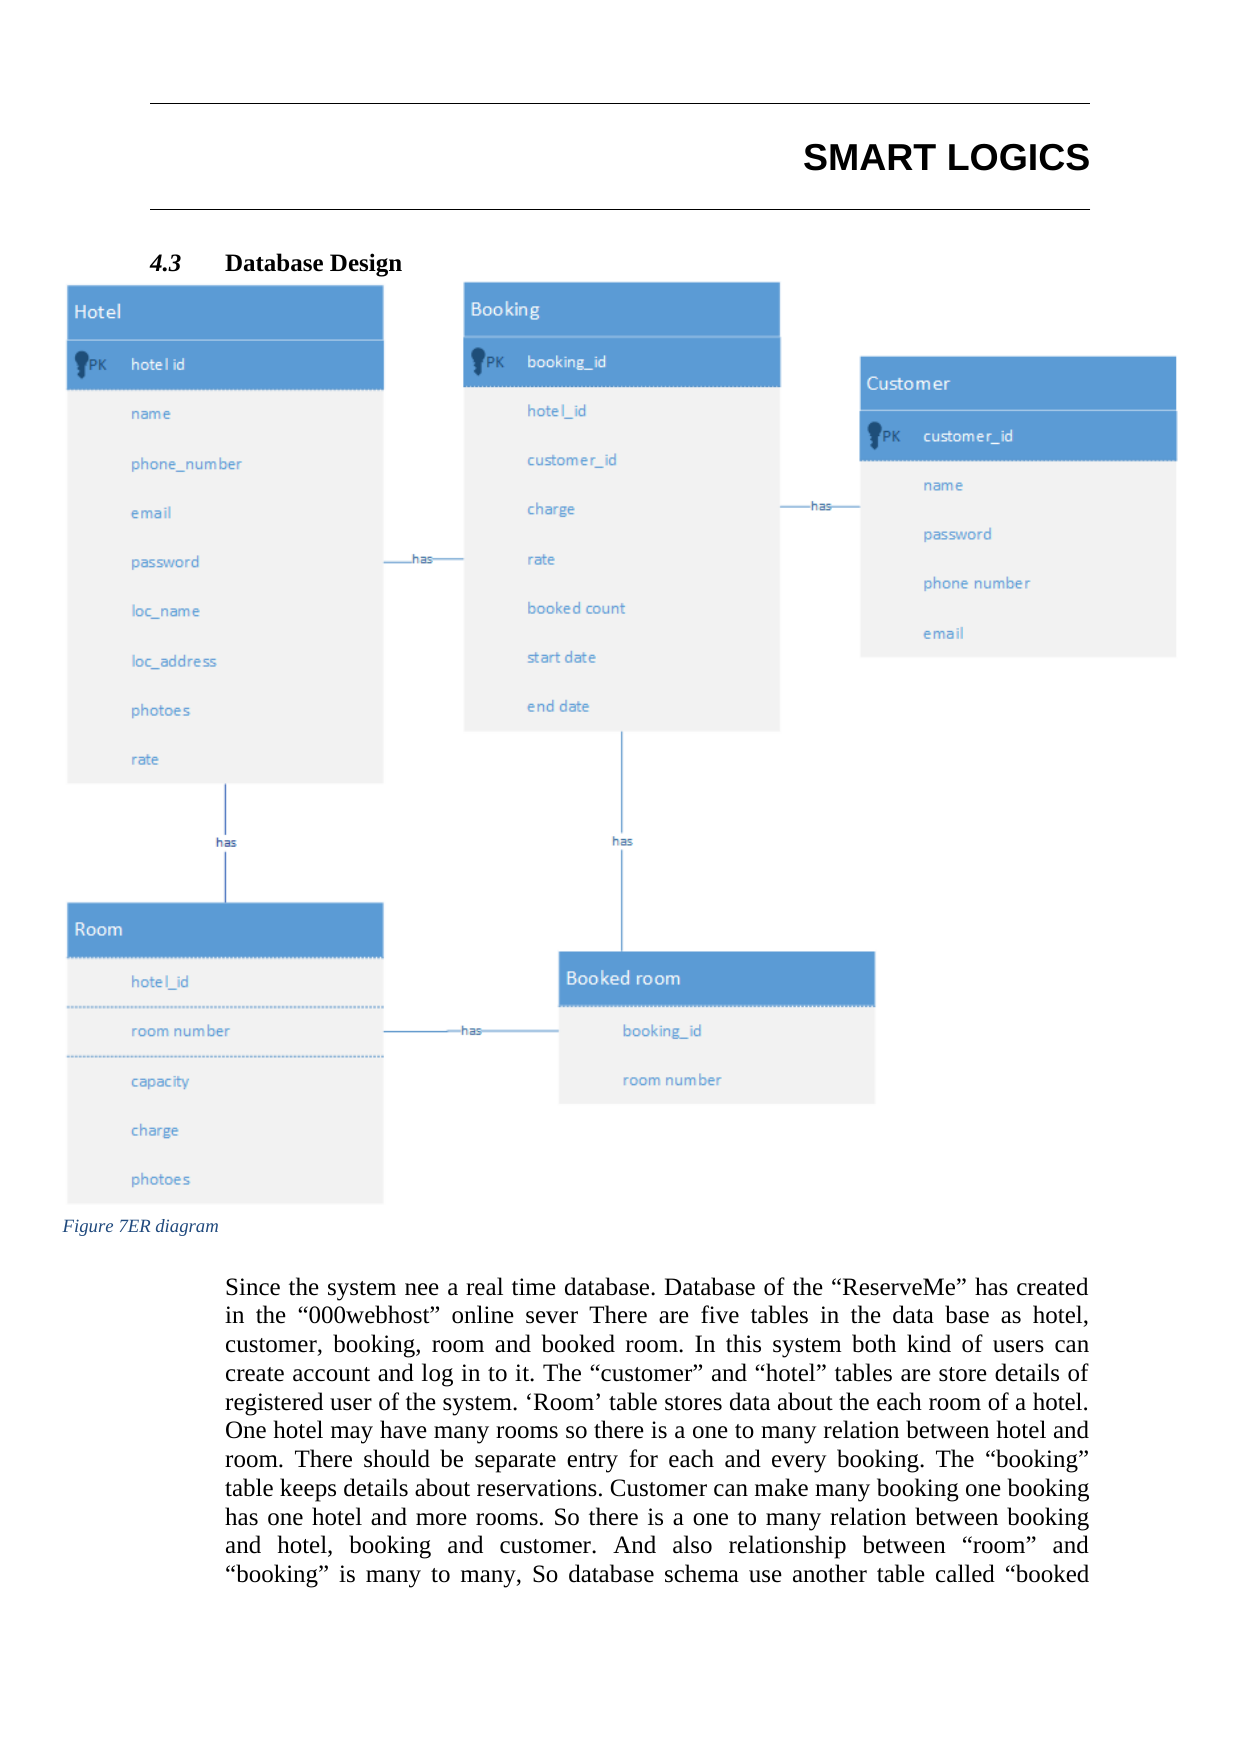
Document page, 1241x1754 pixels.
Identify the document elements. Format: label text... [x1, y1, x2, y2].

subtitle Database Design [150, 248, 1090, 277]
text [225, 1272, 1090, 1588]
picture [62, 280, 1179, 1206]
